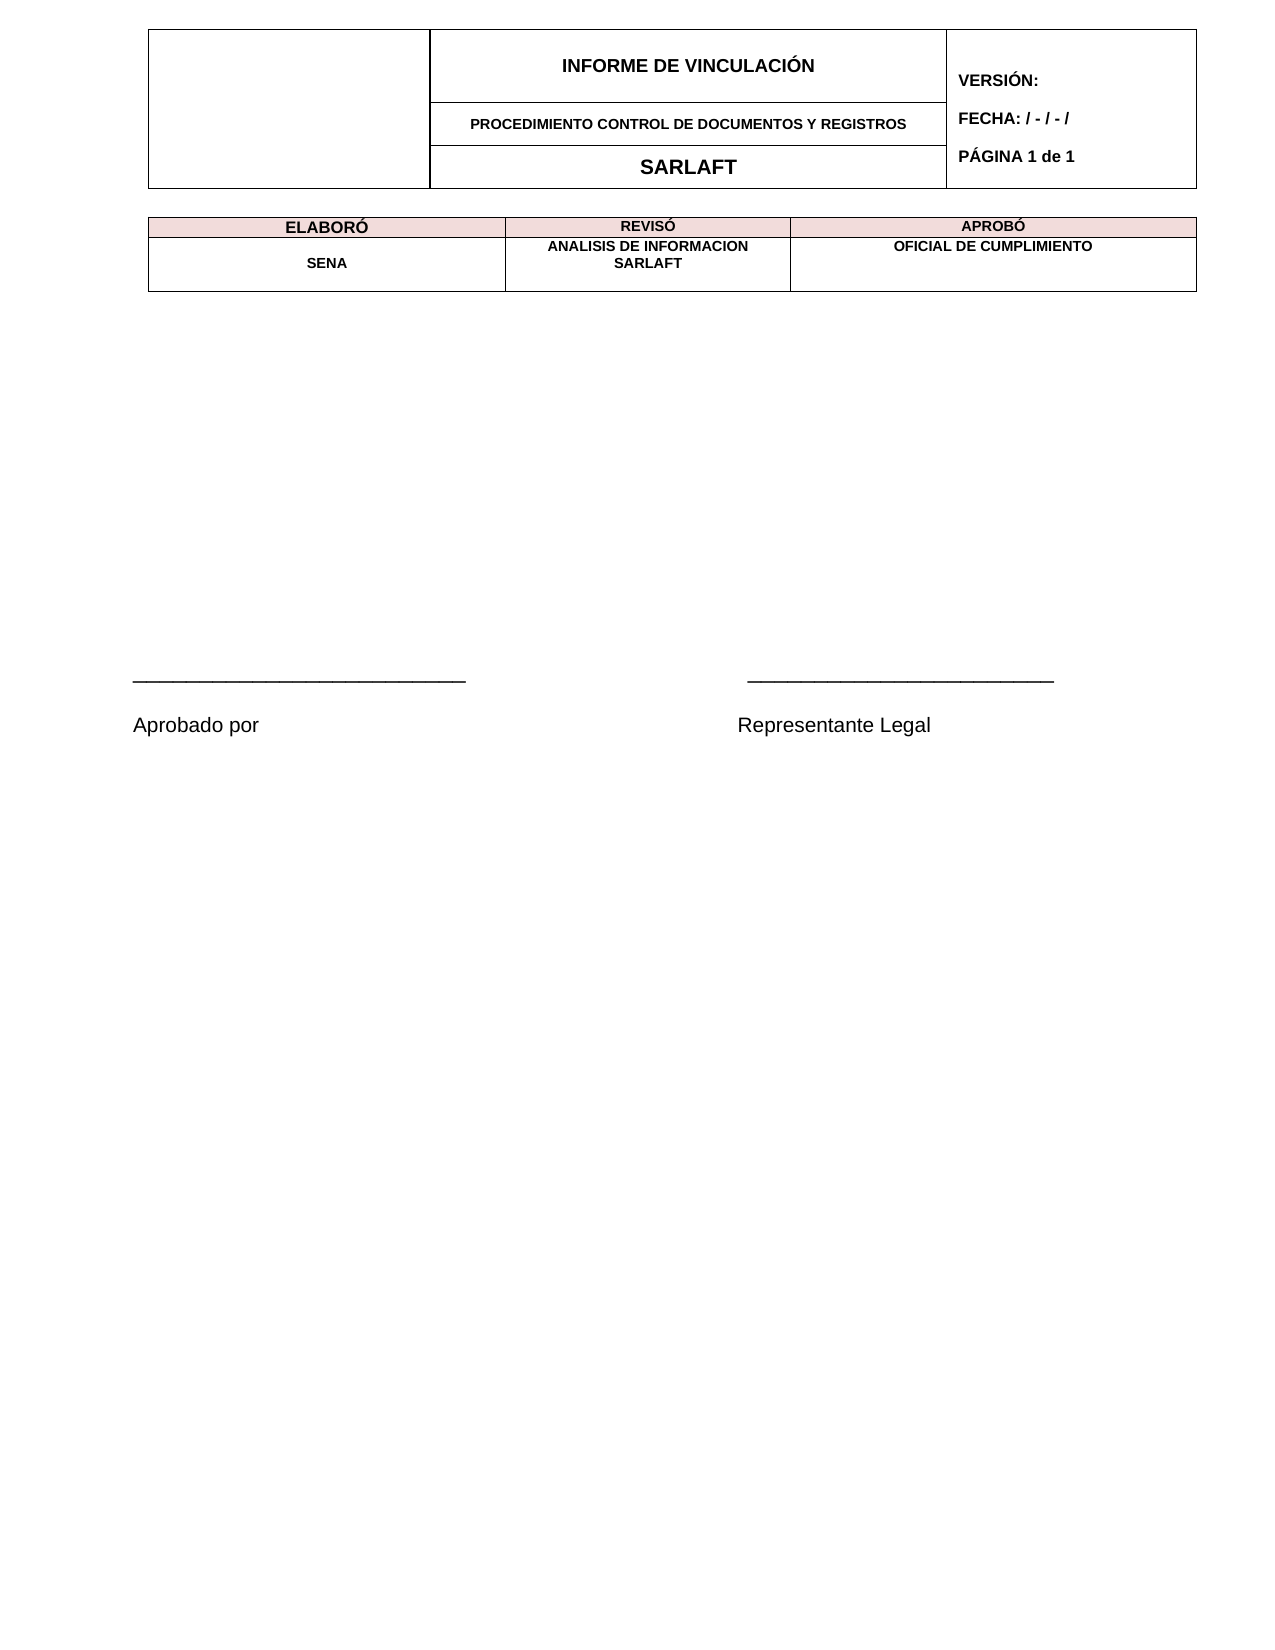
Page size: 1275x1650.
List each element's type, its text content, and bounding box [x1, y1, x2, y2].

text Aprobado por Representante Legal [133, 713, 1127, 737]
text _________________________ _______________________ [133, 656, 1127, 684]
